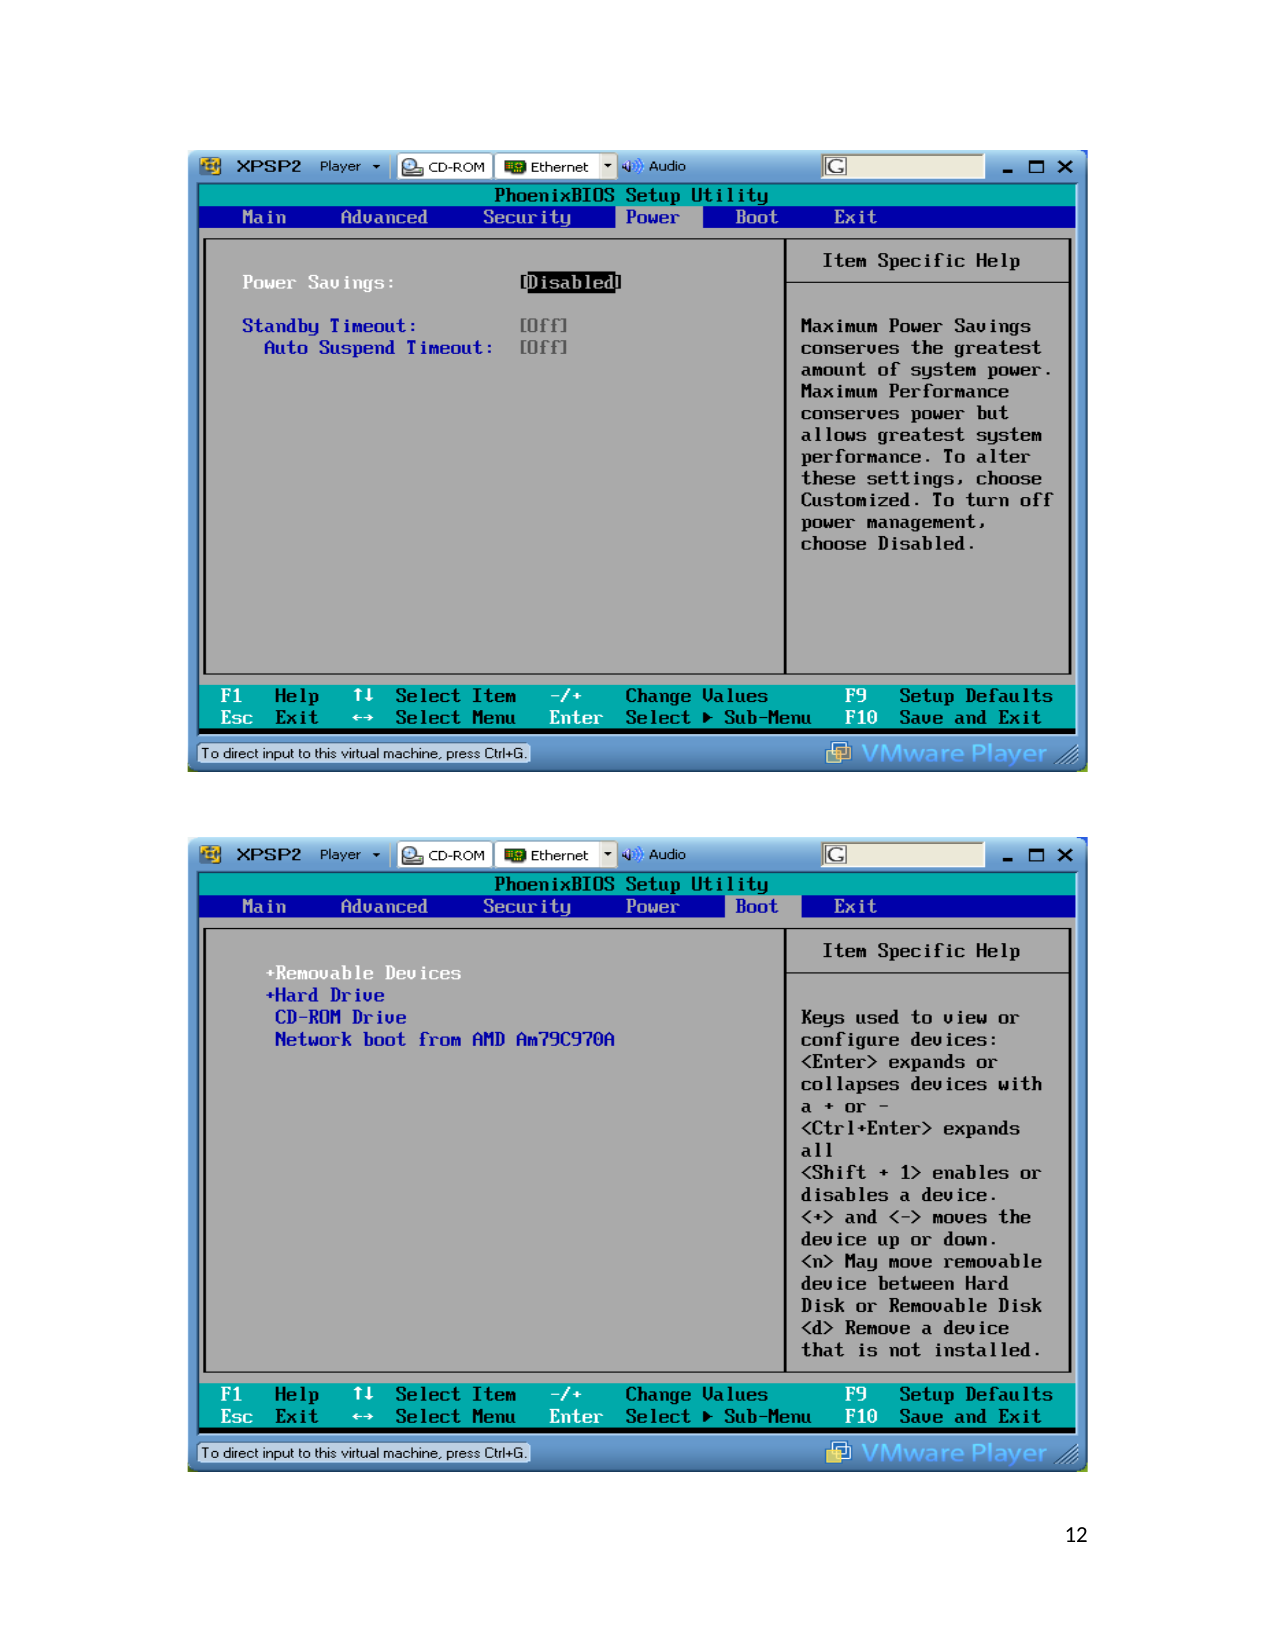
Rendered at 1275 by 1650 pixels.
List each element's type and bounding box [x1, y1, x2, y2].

picture [187, 150, 1088, 772]
picture [187, 837, 1088, 1472]
